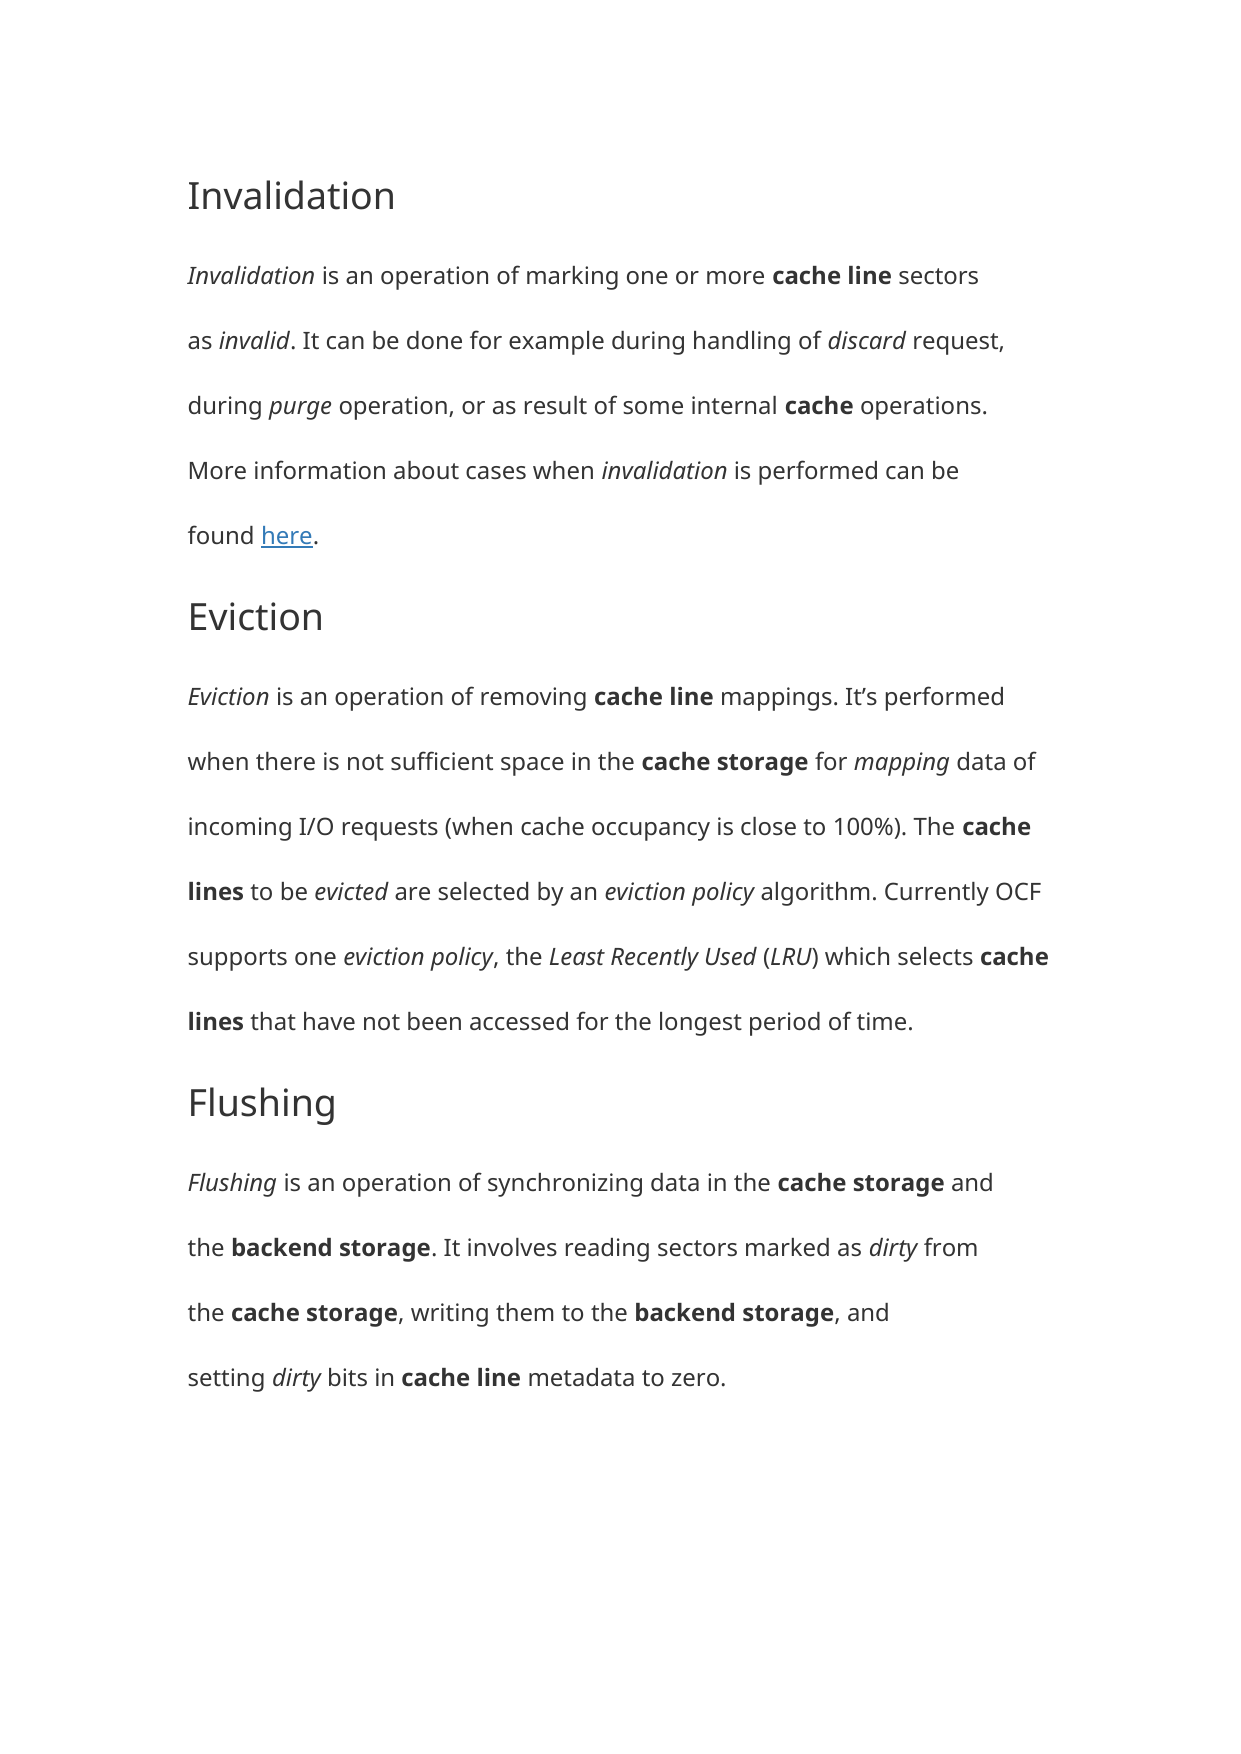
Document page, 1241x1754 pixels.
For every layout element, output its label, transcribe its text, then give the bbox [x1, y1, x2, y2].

text Flushing [187, 1069, 1053, 1134]
text Eviction [187, 583, 1053, 648]
text Invalidation [187, 162, 1053, 227]
text Eviction is an operation of removing cache line mappings. It’s performed when there is not sufficient space in the cache storage for mapping data of incoming I/O requests (when cache occupancy is close to 100%). The cache lines to be evicted are selected by an eviction policy algorithm. Currently OCF supports one eviction policy, the Least Recently Used (LRU) which selects cache lines that have not been accessed for the longest period of time. [187, 664, 1053, 1054]
text Invalidation is an operation of marking one or more cache line sectors as invalid. It can be done for example during handling of discard request, during purge operation, or as result of some internal cache operations. More information about cases when invalidation is performed can be found here. [187, 243, 1053, 568]
text Flushing is an operation of synchronizing data in the cache storage and the backend storage. It involves reading sectors marked as dirty from the cache storage, writing them to the backend storage, and setting dirty bits in cache line metadata to zero. [187, 1150, 1053, 1410]
